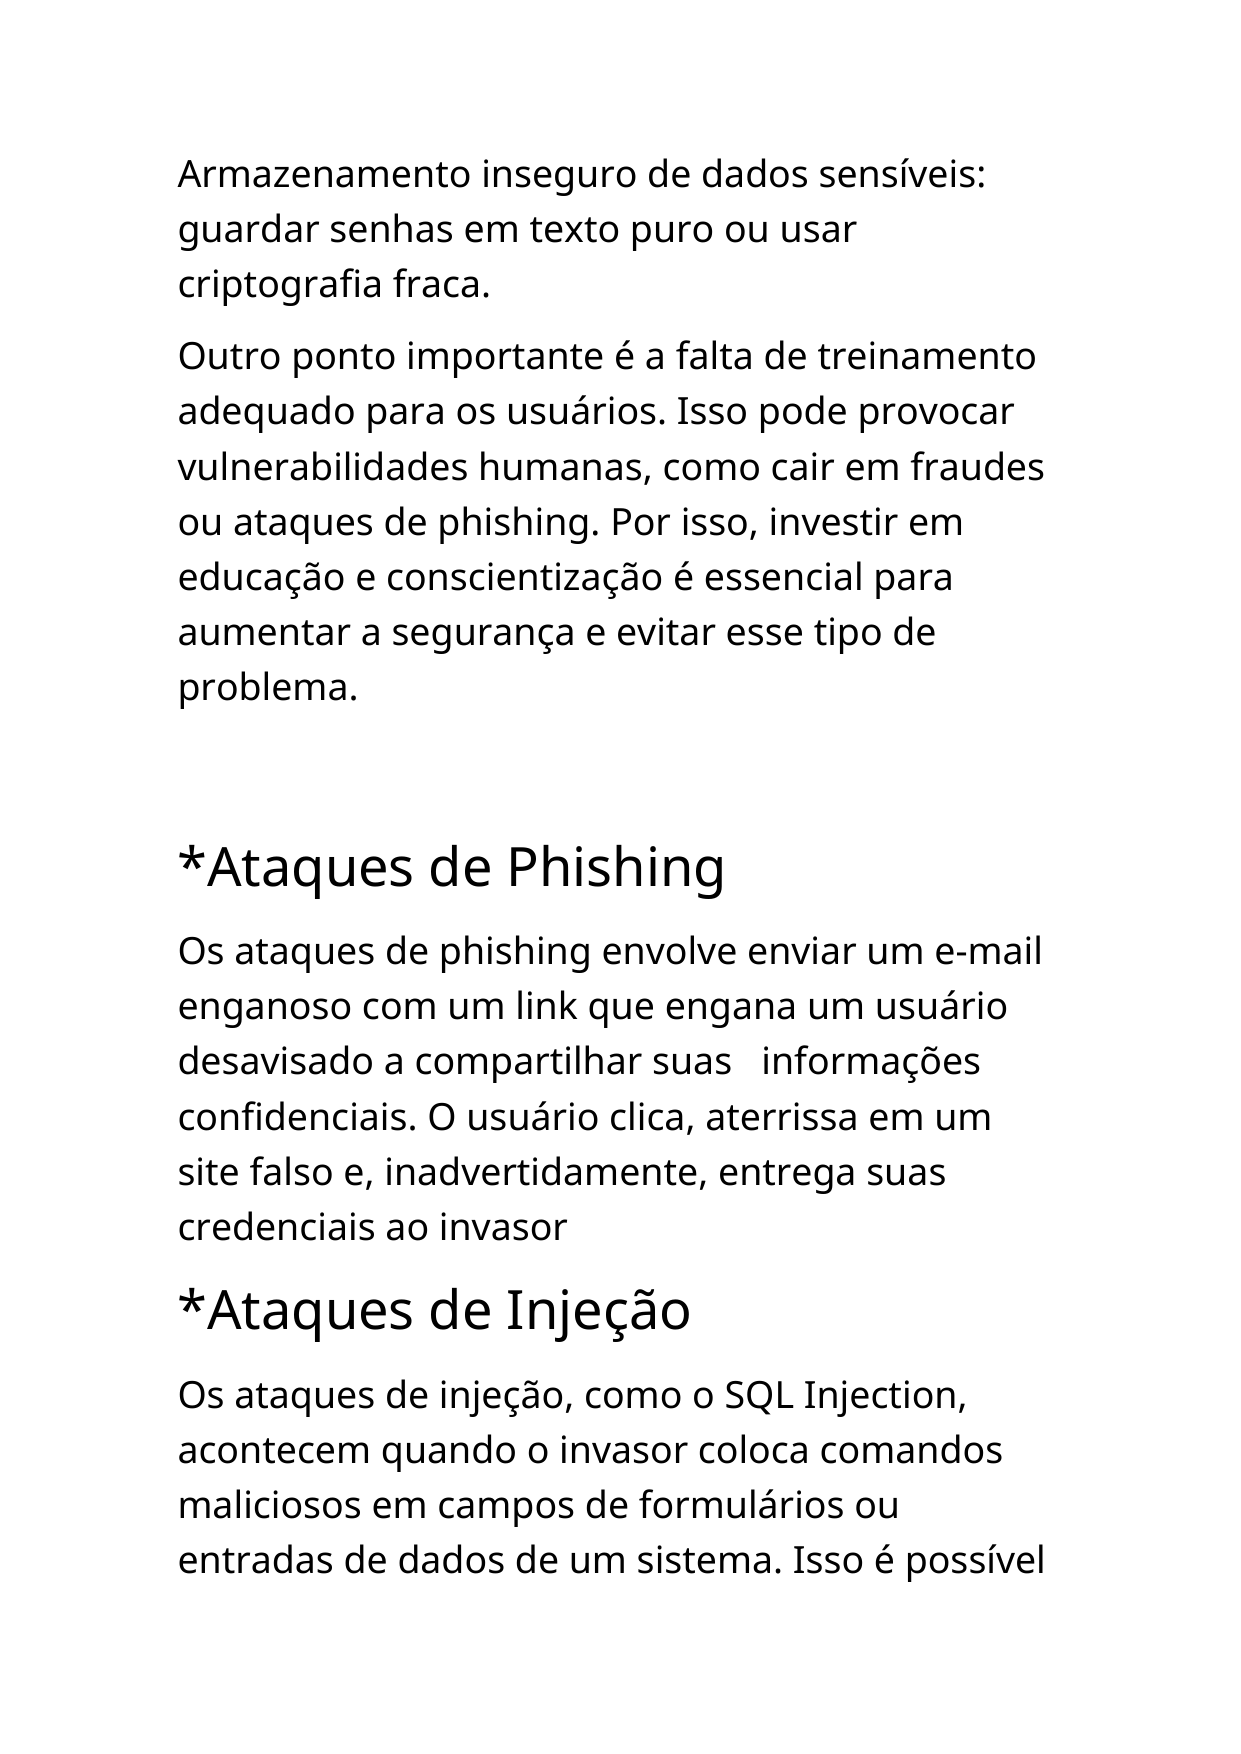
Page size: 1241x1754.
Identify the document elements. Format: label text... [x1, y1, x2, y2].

text *Ataques de Injeção [177, 1272, 1063, 1346]
text Outro ponto importante é a falta de treinamento adequado para os usuários. Isso pode provocar vulnerabilidades humanas, como cair em fraudes ou ataques de phishing. Por isso, investir em educação e conscientização é essencial para aumentar a segurança e evitar esse tipo de problema. [177, 329, 1063, 711]
text Os ataques de phishing envolve enviar um e-mail enganoso com um link que engana um usuário desavisado a compartilhar suas informações confidenciais. O usuário clica, aterrissa em um site falso e, inadvertidamente, entrega suas credenciais ao invasor [177, 924, 1063, 1251]
text Armazenamento inseguro de dados sensíveis: guardar senhas em texto puro ou usar criptografia fraca. [177, 148, 1063, 309]
text *Ataques de Phishing [177, 828, 1063, 902]
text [177, 1368, 1063, 1584]
